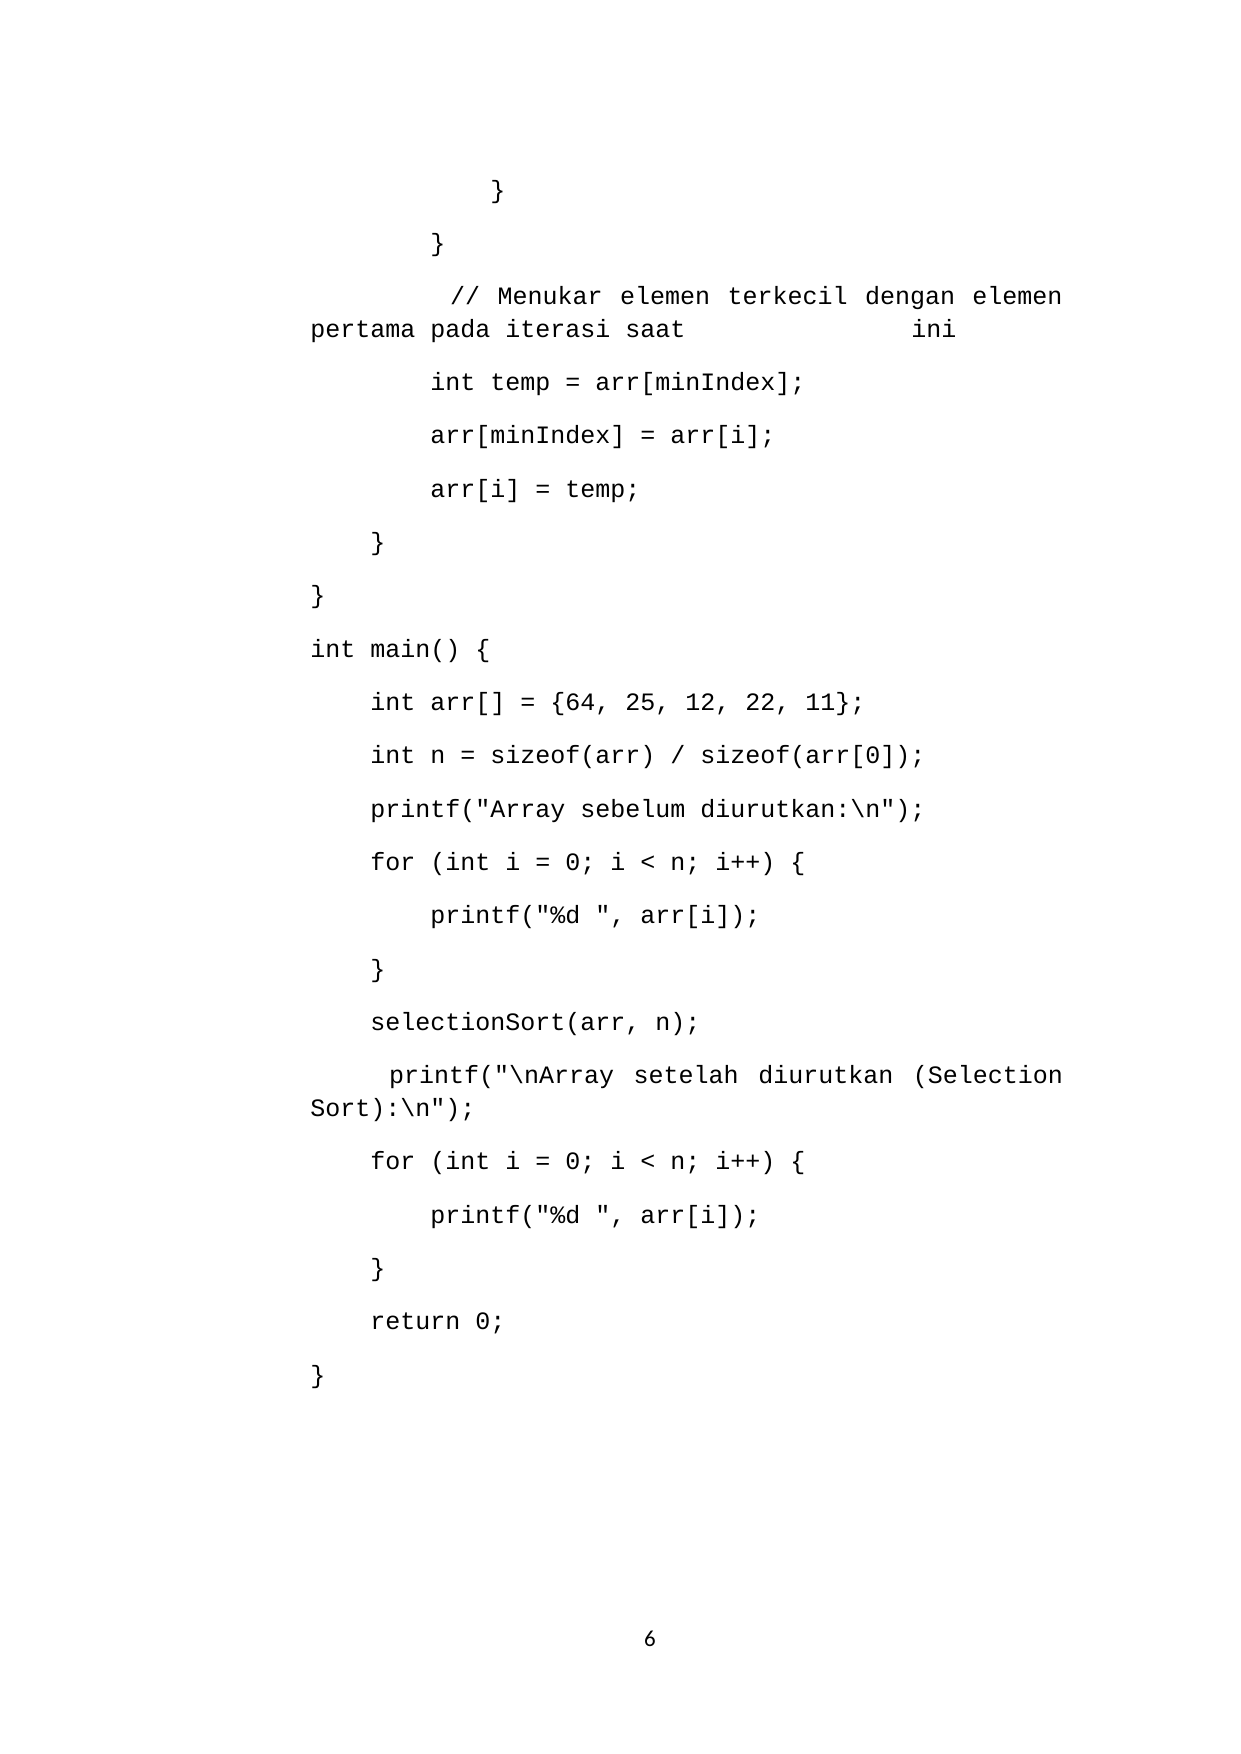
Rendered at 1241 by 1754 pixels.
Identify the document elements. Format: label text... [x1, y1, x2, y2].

text } [310, 530, 1063, 558]
text arr[i] = temp; [310, 476, 1063, 505]
text printf("Array sebelum diurutkan:\n"); [310, 796, 1063, 825]
text printf("\nArray setelah diurutkan (Selection Sort):\n"); [310, 1063, 1063, 1124]
text arr[minIndex] = arr[i]; [310, 423, 1063, 451]
text for (int i = 0; i < n; i++) { [310, 1149, 1063, 1177]
text int arr[] = {64, 25, 12, 22, 11}; [310, 690, 1063, 718]
text selectionSort(arr, n); [310, 1010, 1063, 1038]
text printf("%d ", arr[i]); [310, 903, 1063, 931]
text } [310, 177, 1063, 206]
text // Menukar elemen terkecil dengan elemen pertama pada iterasi saat ini [310, 284, 1063, 345]
text for (int i = 0; i < n; i++) { [310, 850, 1063, 878]
text } [310, 231, 1063, 259]
text int n = sizeof(arr) / sizeof(arr[0]); [310, 743, 1063, 771]
text int temp = arr[minIndex]; [310, 370, 1063, 398]
text } [310, 956, 1063, 985]
text int main() { [310, 636, 1063, 665]
text } [310, 1256, 1063, 1284]
text return 0; [310, 1309, 1063, 1337]
text } [310, 583, 1063, 611]
text } [310, 1362, 1063, 1391]
text printf("%d ", arr[i]); [310, 1202, 1063, 1231]
